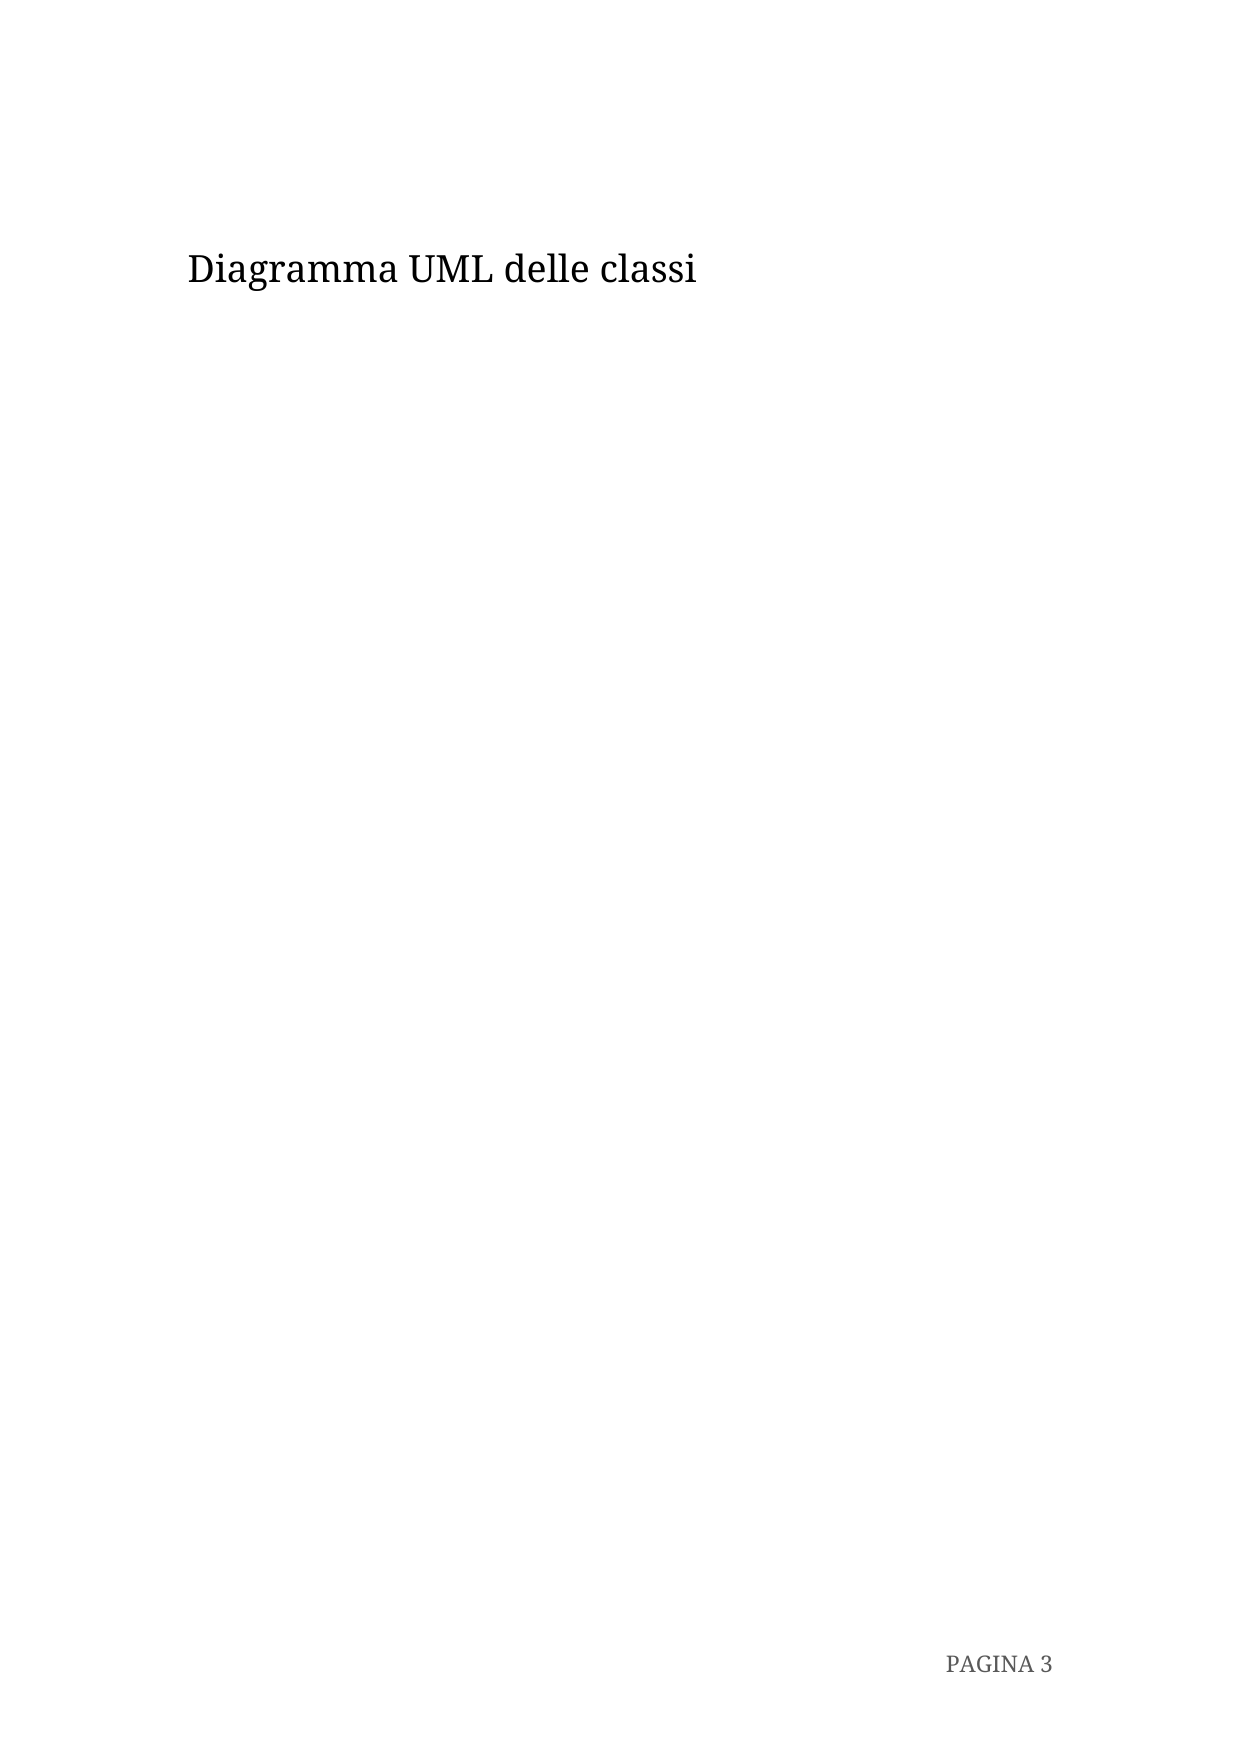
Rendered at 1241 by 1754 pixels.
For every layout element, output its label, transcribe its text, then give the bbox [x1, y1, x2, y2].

subtitle Diagramma UML delle classi [187, 242, 1053, 293]
